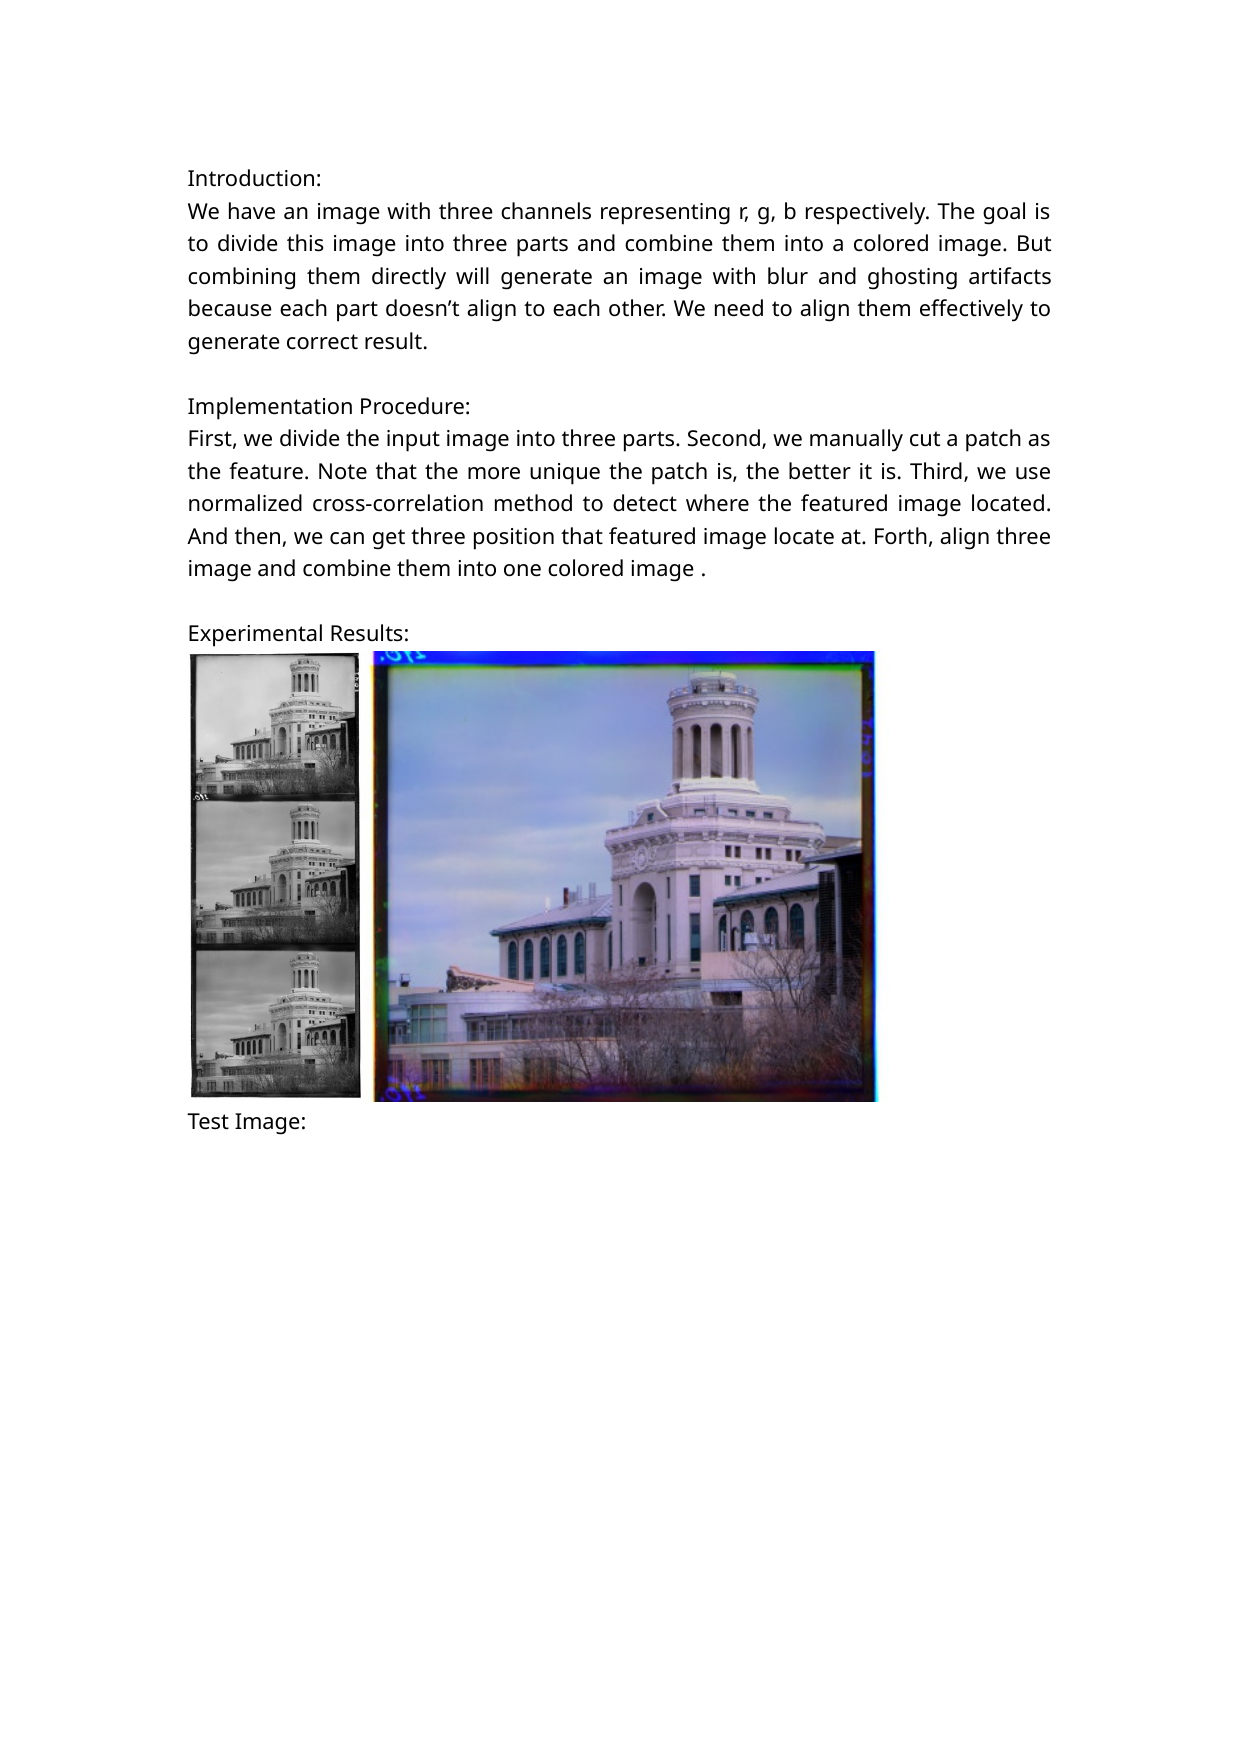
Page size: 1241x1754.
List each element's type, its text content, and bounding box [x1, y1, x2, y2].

text We have an image with three channels representing r, g, b respectively. The goal is to divide this image into three parts and combine them into a colored image. But combining them directly will generate an image with blur and ghosting artifacts because each part doesn’t align to each other. We need to align them effectively to generate correct result. [187, 194, 1053, 357]
text Experimental Results: [187, 617, 1053, 649]
text First, we divide the input image into three parts. Second, we manually cut a patch as the feature. Note that the more unique the patch is, the better it is. Third, we use normalized cross-correlation method to detect where the featured image located. And then, we can get three position that featured image locate at. Forth, align three image and combine them into one colored image . [187, 422, 1053, 584]
text Test Image: [187, 1104, 1053, 1137]
picture [187, 649, 889, 1102]
text Introduction: [187, 162, 1053, 194]
text Implementation Procedure: [187, 389, 1053, 422]
